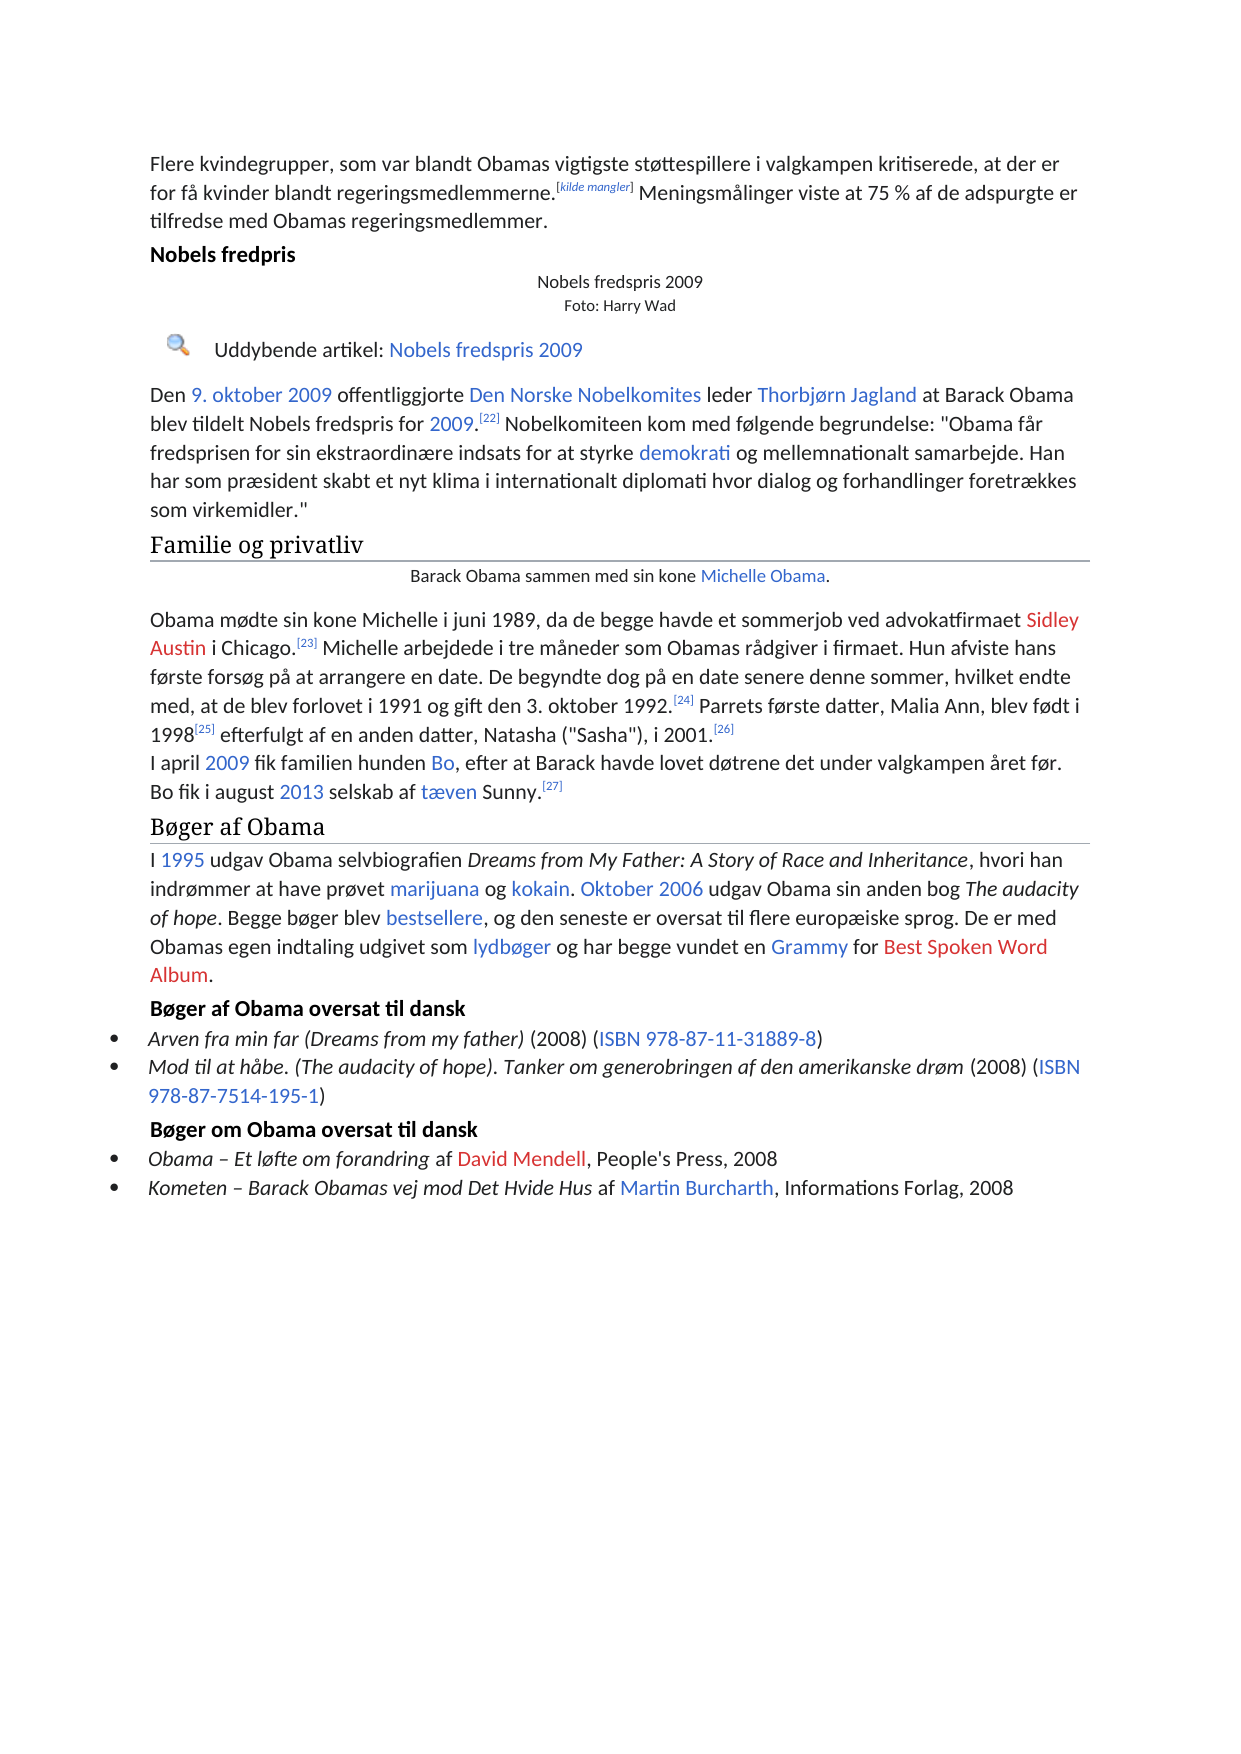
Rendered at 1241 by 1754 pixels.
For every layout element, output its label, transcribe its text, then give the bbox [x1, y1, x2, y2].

text Uddybende artikel: Nobels fredspris 2009 [148, 334, 1092, 362]
subtitle Bøger om Obama oversat til dansk [150, 1115, 1090, 1143]
text Flere kvindegrupper, som var blandt Obamas vigtigste støttespillere i valgkampen kritiserede, at der er for få kvinder blandt regeringsmedlemmerne.[kilde mangler] Meningsmålinger viste at 75 % af de adspurgte er tilfredse med Obamas regeringsmedlemmer. [150, 150, 1090, 234]
subtitle Familie og privatliv [150, 529, 1090, 560]
text Nobels fredspris 2009 Foto: Harry Wad [150, 271, 1090, 315]
subtitle Nobels fredpris [150, 240, 1090, 268]
text I 1995 udgav Obama selvbiografien Dreams from My Father: A Story of Race and Inheritance, hvori han indrømmer at have prøvet marijuana og kokain. Oktober 2006 udgav Obama sin anden bog The audacity of hope. Begge bøger blev bestsellere, og den seneste er oversat til flere europæiske sprog. De er med Obamas egen indtaling udgivet som lydbøger og har begge vundet en Grammy for Best Spoken Word Album. [150, 847, 1090, 988]
subtitle Bøger af Obama oversat til dansk [150, 994, 1090, 1022]
list Mod til at håbe. (The audacity of hope). Tanker om generobringen af den amerikanske drøm (2008) (ISBN 978-87-7514-195-1) [110, 1053, 1092, 1109]
text Obama mødte sin kone Michelle i juni 1989, da de begge havde et sommerjob ved advokatfirmaet Sidley Austin i Chicago.[23] Michelle arbejdede i tre måneder som Obamas rådgiver i firmaet. Hun afviste hans første forsøg på at arrangere en date. De begyndte dog på en date senere denne sommer, hvilket endte med, at de blev forlovet i 1991 og gift den 3. oktober 1992.[24] Parrets første datter, Malia Ann, blev født i 1998[25] efterfulgt af en anden datter, Natasha ("Sasha"), i 2001.[26] [150, 606, 1090, 747]
list Arven fra min far (Dreams from my father) (2008) (ISBN 978-87-11-31889-8) [110, 1025, 1092, 1051]
subtitle Bøger af Obama [150, 811, 1090, 843]
list Kometen – Barack Obamas vej mod Det Hvide Hus af Martin Burcharth, Informations Forlag, 2008 [110, 1174, 1092, 1201]
text Den 9. oktober 2009 offentliggjorte Den Norske Nobelkomites leder Thorbjørn Jagland at Barack Obama blev tildelt Nobels fredspris for 2009.[22] Nobelkomiteen kom med følgende begrundelse: "Obama får fredsprisen for sin ekstraordinære indsats for at styrke demokrati og mellemnationalt samarbejde. Han har som præsident skabt et nyt klima i internationalt diplomati hvor dialog og forhandlinger foretrækkes som virkemidler." [150, 381, 1090, 523]
text I april 2009 fik familien hunden Bo, efter at Barack havde lovet døtrene det under valgkampen året før. Bo fik i august 2013 selskab af tæven Sunny.[27] [150, 749, 1090, 805]
list Obama – Et løfte om forandring af David Mendell, People's Press, 2008 [110, 1145, 1092, 1172]
text Barack Obama sammen med sin kone Michelle Obama. [150, 564, 1090, 587]
